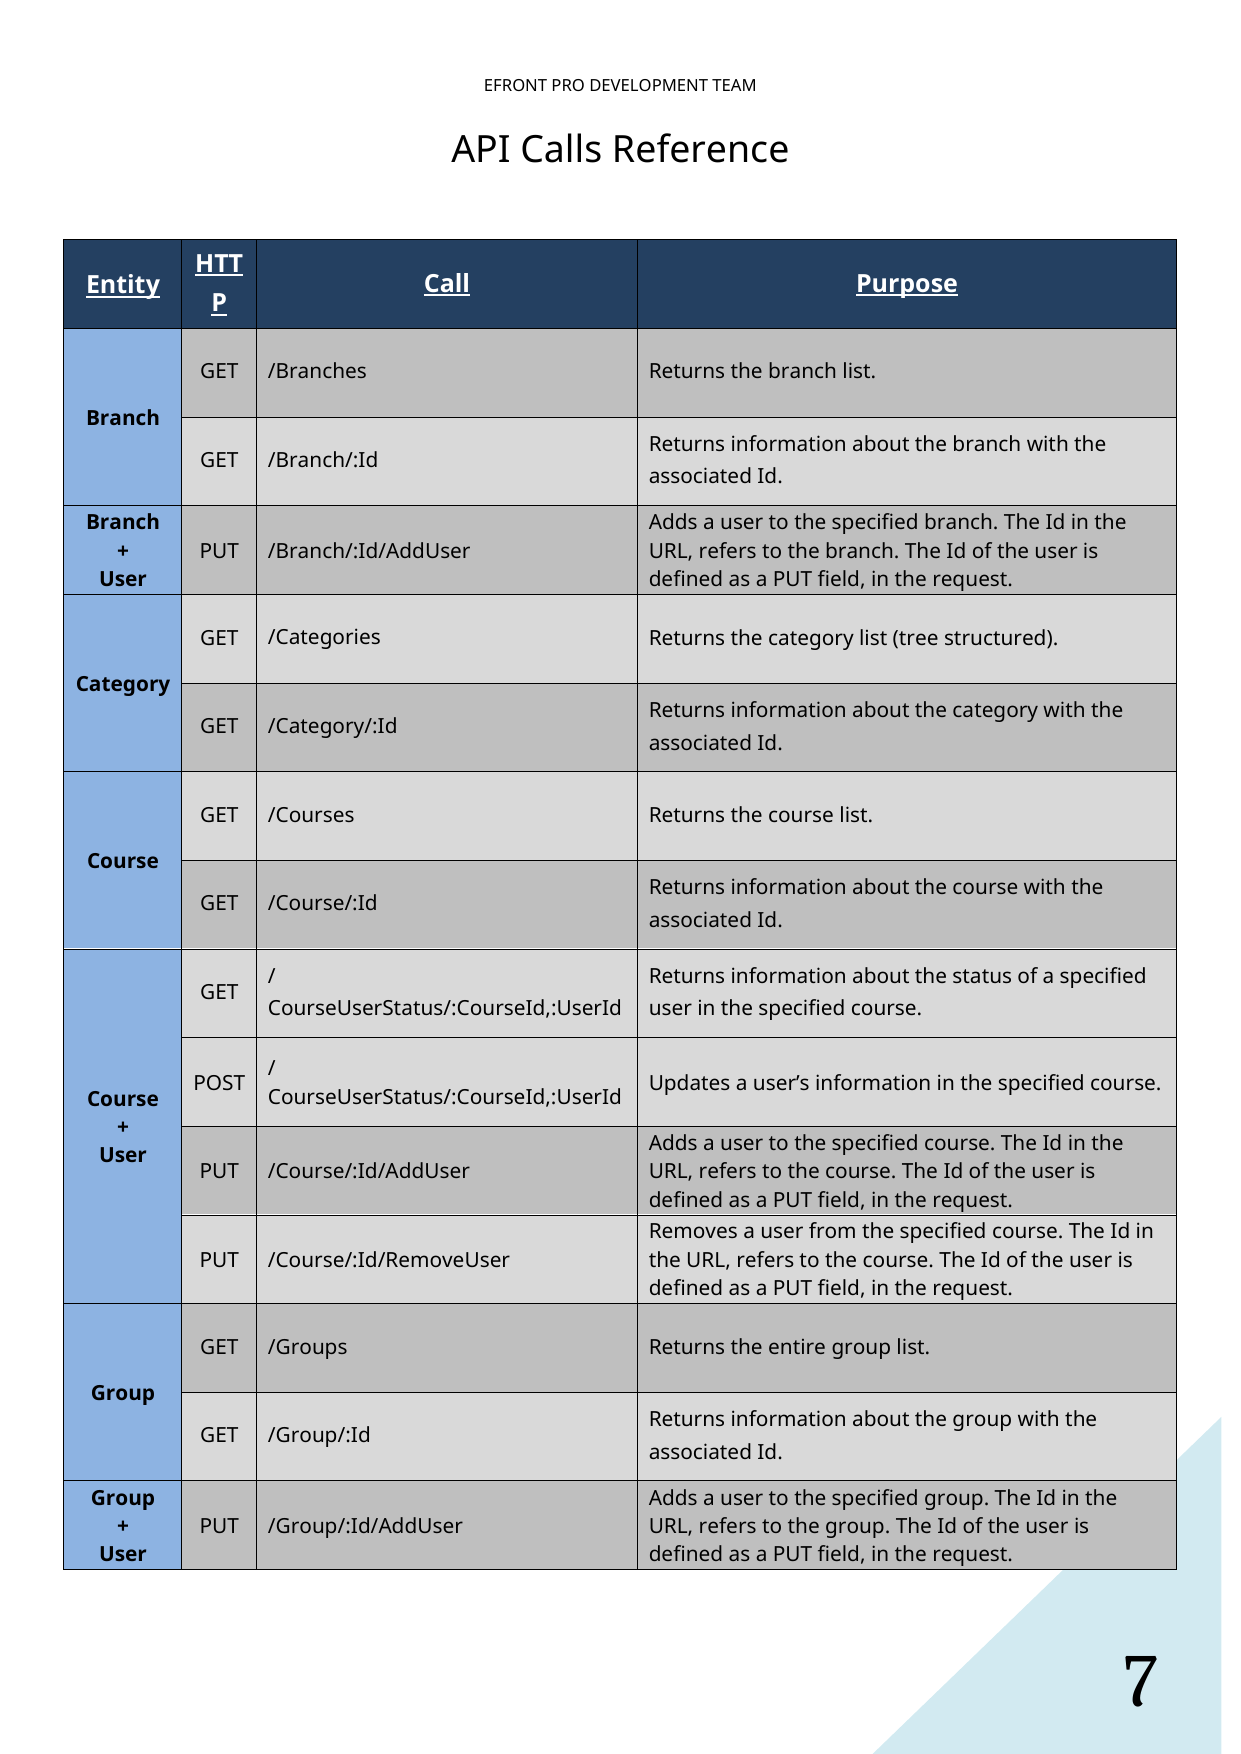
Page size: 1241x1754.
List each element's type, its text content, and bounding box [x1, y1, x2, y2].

table_cell PUT [182, 506, 256, 594]
table_cell /Course/:Id/RemoveUser [257, 1216, 637, 1303]
table_cell GET [182, 861, 256, 948]
table_cell /Branches [257, 329, 637, 417]
table_cell Removes a user from the specified course. The Id in the URL, refers to the course. The Id of the user is defined as a PUT field, in the request. [638, 1216, 1176, 1303]
table_cell Adds a user to the specified branch. The Id in the URL, refers to the branch. The Id of the user is defined as a PUT field, in the request. [638, 506, 1176, 594]
table_cell GET [182, 595, 256, 683]
table_cell PUT [182, 1481, 256, 1569]
table_cell Returns information about the category with the associated Id. [638, 684, 1176, 771]
table_cell /Groups [257, 1304, 637, 1392]
table_cell Course + User [64, 950, 181, 1303]
table_cell Adds a user to the specified group. The Id in the URL, refers to the group. The Id of the user is defined as a PUT field, in the request. [638, 1481, 1176, 1569]
table_cell Returns information about the status of a specified user in the specified course. [638, 950, 1176, 1037]
table_cell /Course/:Id/AddUser [257, 1127, 637, 1214]
table_cell /Branch/:Id [257, 418, 637, 505]
table_cell Returns information about the course with the associated Id. [638, 861, 1176, 948]
table_cell Returns information about the branch with the associated Id. [638, 418, 1176, 505]
table_cell GET [182, 1393, 256, 1480]
table_cell Group [64, 1304, 181, 1480]
table_cell PUT [182, 1216, 256, 1303]
table_cell /CourseUserStatus/:CourseId,:UserId [257, 1038, 637, 1126]
table_cell Course [64, 772, 181, 948]
table_cell /Group/:Id/AddUser [257, 1481, 637, 1569]
table_cell Returns the branch list. [638, 329, 1176, 417]
table_cell Returns information about the group with the associated Id. [638, 1393, 1176, 1480]
table_cell /CourseUserStatus/:CourseId,:UserId [257, 950, 637, 1037]
table_cell Returns the entire group list. [638, 1304, 1176, 1392]
table_cell /Courses [257, 772, 637, 860]
table_cell Updates a user’s information in the specified course. [638, 1038, 1176, 1126]
table_cell GET [182, 329, 256, 417]
table_cell Adds a user to the specified course. The Id in the URL, refers to the course. The Id of the user is defined as a PUT field, in the request. [638, 1127, 1176, 1214]
table_cell Branch [64, 329, 181, 505]
table_cell /Group/:Id [257, 1393, 637, 1480]
table_cell Returns the category list (tree structured). [638, 595, 1176, 683]
table_header HTTP [182, 240, 256, 328]
text API Calls Reference [75, 122, 1165, 173]
table_cell GET [182, 684, 256, 771]
table_cell /Branch/:Id/AddUser [257, 506, 637, 594]
table_cell /Course/:Id [257, 861, 637, 948]
table_cell PUT [182, 1127, 256, 1214]
table_header Entity [64, 240, 181, 328]
table_cell /Categories [257, 595, 637, 683]
table_cell Category [64, 595, 181, 771]
table_cell Returns the course list. [638, 772, 1176, 860]
table_cell POST [182, 1038, 256, 1126]
table_cell GET [182, 772, 256, 860]
table_cell GET [182, 950, 256, 1037]
table_header Purpose [638, 240, 1176, 328]
table_header Call [257, 240, 637, 328]
table_cell Group + User [64, 1481, 181, 1569]
table_cell GET [182, 418, 256, 505]
table_cell /Category/:Id [257, 684, 637, 771]
table_cell GET [182, 1304, 256, 1392]
table_cell Branch + User [64, 506, 181, 594]
